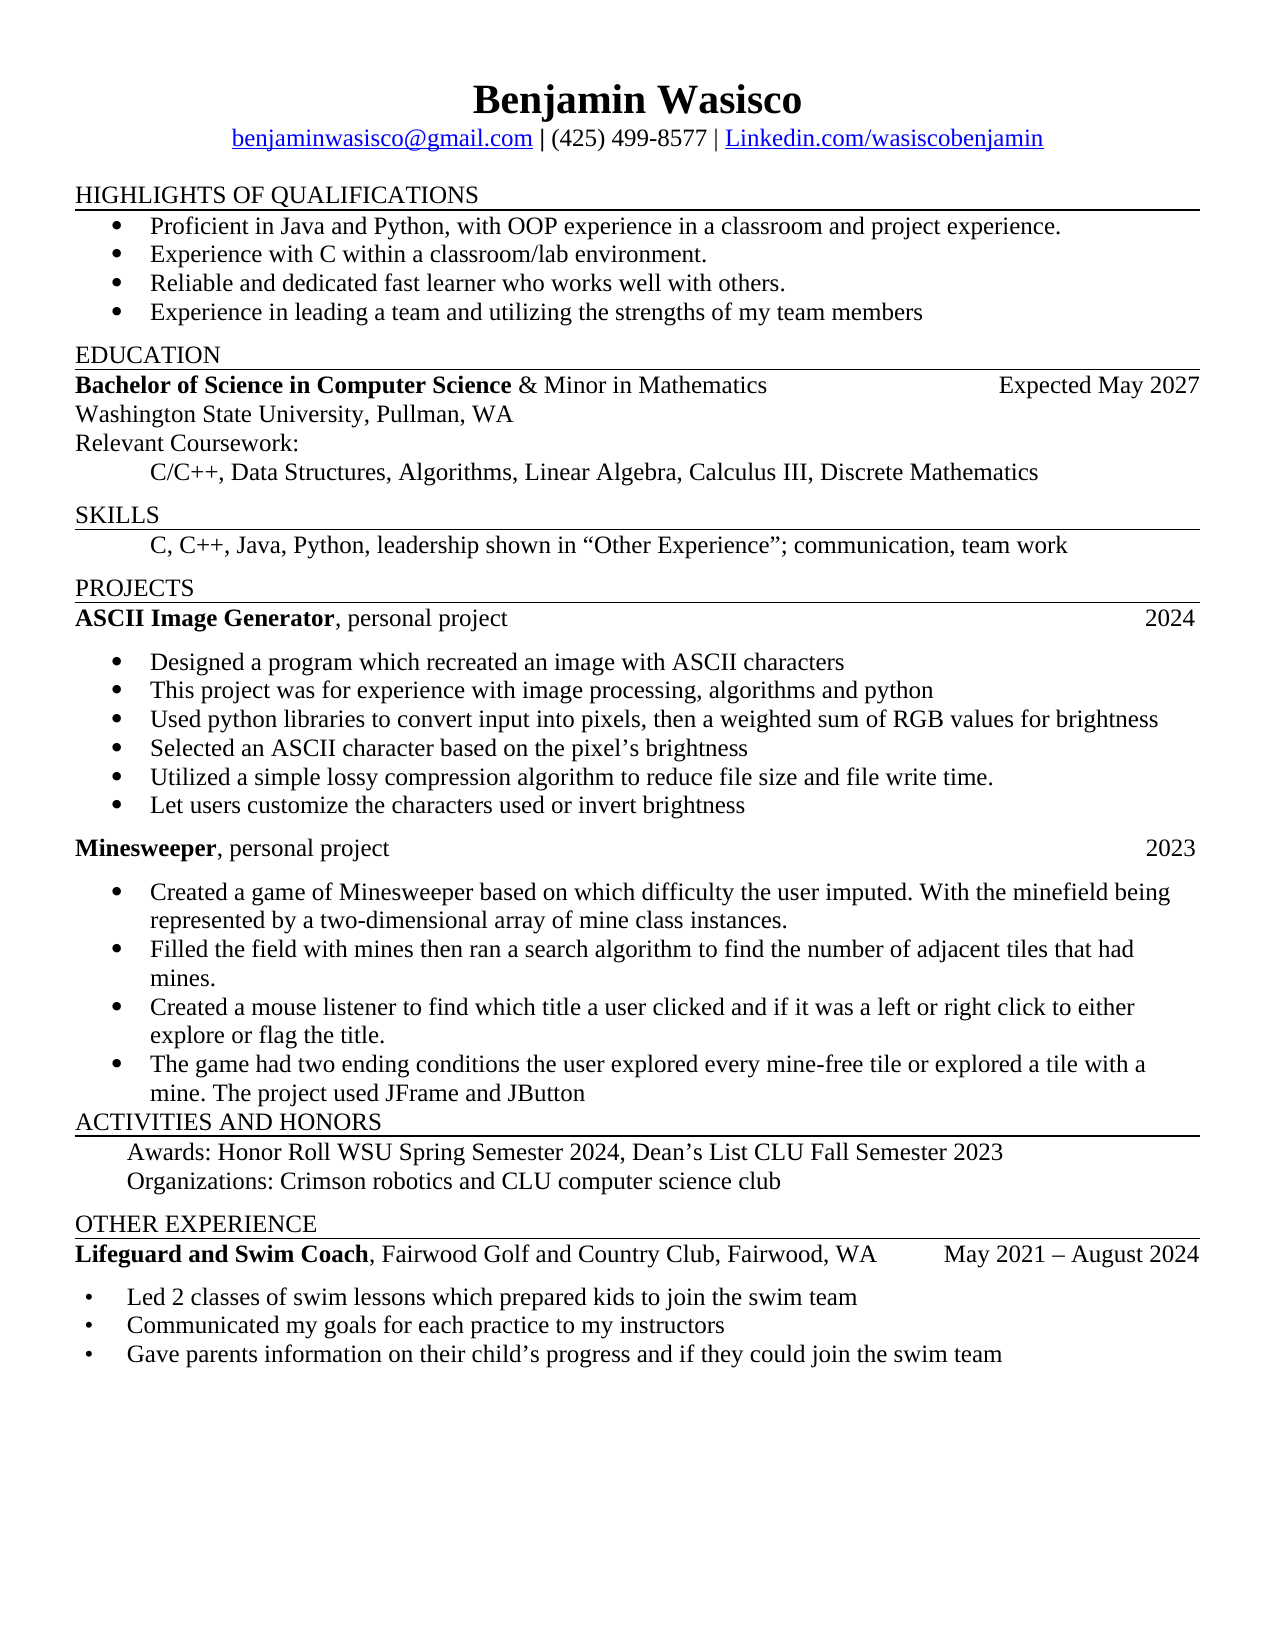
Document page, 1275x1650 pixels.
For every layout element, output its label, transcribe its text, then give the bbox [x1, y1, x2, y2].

text Lifeguard and Swim Coach, Fairwood Golf and Country Club, Fairwood, WA May 2021 – August 2024 [75, 1239, 1200, 1267]
list Communicated my goals for each practice to my instructors [84, 1311, 1200, 1339]
list Used python libraries to convert input into pixels, then a weighted sum of RGB values for brightness [112, 704, 1200, 733]
list Reliable and dedicated fast learner who works well with others. [112, 268, 1200, 297]
list This project was for experience with image processing, algorithms and python [112, 675, 1200, 704]
list Designed a program which recreated an image with ASCII characters [112, 647, 1200, 675]
list Gave parents information on their child’s progress and if they could join the swim team [84, 1339, 1200, 1368]
text EDUCATION [75, 340, 1200, 369]
text SKILLS [75, 500, 1200, 529]
text Benjamin Wasisco [75, 75, 1200, 123]
list Led 2 classes of swim lessons which prepared kids to join the swim team [84, 1282, 1200, 1311]
list Utilized a simple lossy compression algorithm to reduce file size and file write time. [112, 762, 1200, 790]
list Selected an ASCII character based on the pixel’s brightness [112, 733, 1200, 762]
text Awards: Honor Roll WSU Spring Semester 2024, Dean’s List CLU Fall Semester 2023 [127, 1137, 1200, 1166]
text Relevant Coursework: [75, 428, 1200, 457]
text Washington State University, Pullman, WA [75, 399, 1200, 428]
list Filled the field with mines then ran a search algorithm to find the number of adjacent tiles that had mines. [112, 934, 1200, 992]
text PROJECTS [75, 573, 1200, 602]
text ACTIVITIES AND HONORS [75, 1107, 1200, 1135]
list The game had two ending conditions the user explored every mine-free tile or explored a tile with a mine. The project used JFrame and JButton [112, 1049, 1200, 1107]
list Let users customize the characters used or invert brightness [112, 790, 1200, 819]
list C/C++, Data Structures, Algorithms, Linear Algebra, Calculus III, Discrete Mathematics [150, 457, 1200, 485]
text ASCII Image Generator, personal project 2024 [75, 603, 1200, 632]
list Created a mouse listener to find which title a user clicked and if it was a left or right click to either explore or flag the title. [112, 992, 1200, 1049]
text benjaminwasisco@gmail.com | (425) 499-8577 | Linkedin.com/wasiscobenjamin [75, 123, 1200, 152]
text Bachelor of Science in Computer Science & Minor in Mathematics Expected May 2027 [75, 370, 1200, 399]
text HIGHLIGHTS OF QUALIFICATIONS [75, 180, 1200, 209]
text OTHER EXPERIENCE [75, 1209, 1200, 1238]
list C, C++, Java, Python, leadership shown in “Other Experience”; communication, team work [150, 530, 1200, 559]
text Minesweeper, personal project 2023 [75, 833, 1200, 862]
list Experience in leading a team and utilizing the strengths of my team members [112, 297, 1200, 326]
text Organizations: Crimson robotics and CLU computer science club [127, 1166, 1200, 1194]
list Proficient in Java and Python, with OOP experience in a classroom and project experience. [112, 211, 1200, 239]
list Created a game of Minesweeper based on which difficulty the user imputed. With the minefield being represented by a two-dimensional array of mine class instances. [112, 877, 1200, 934]
list Experience with C within a classroom/lab environment. [112, 239, 1200, 268]
